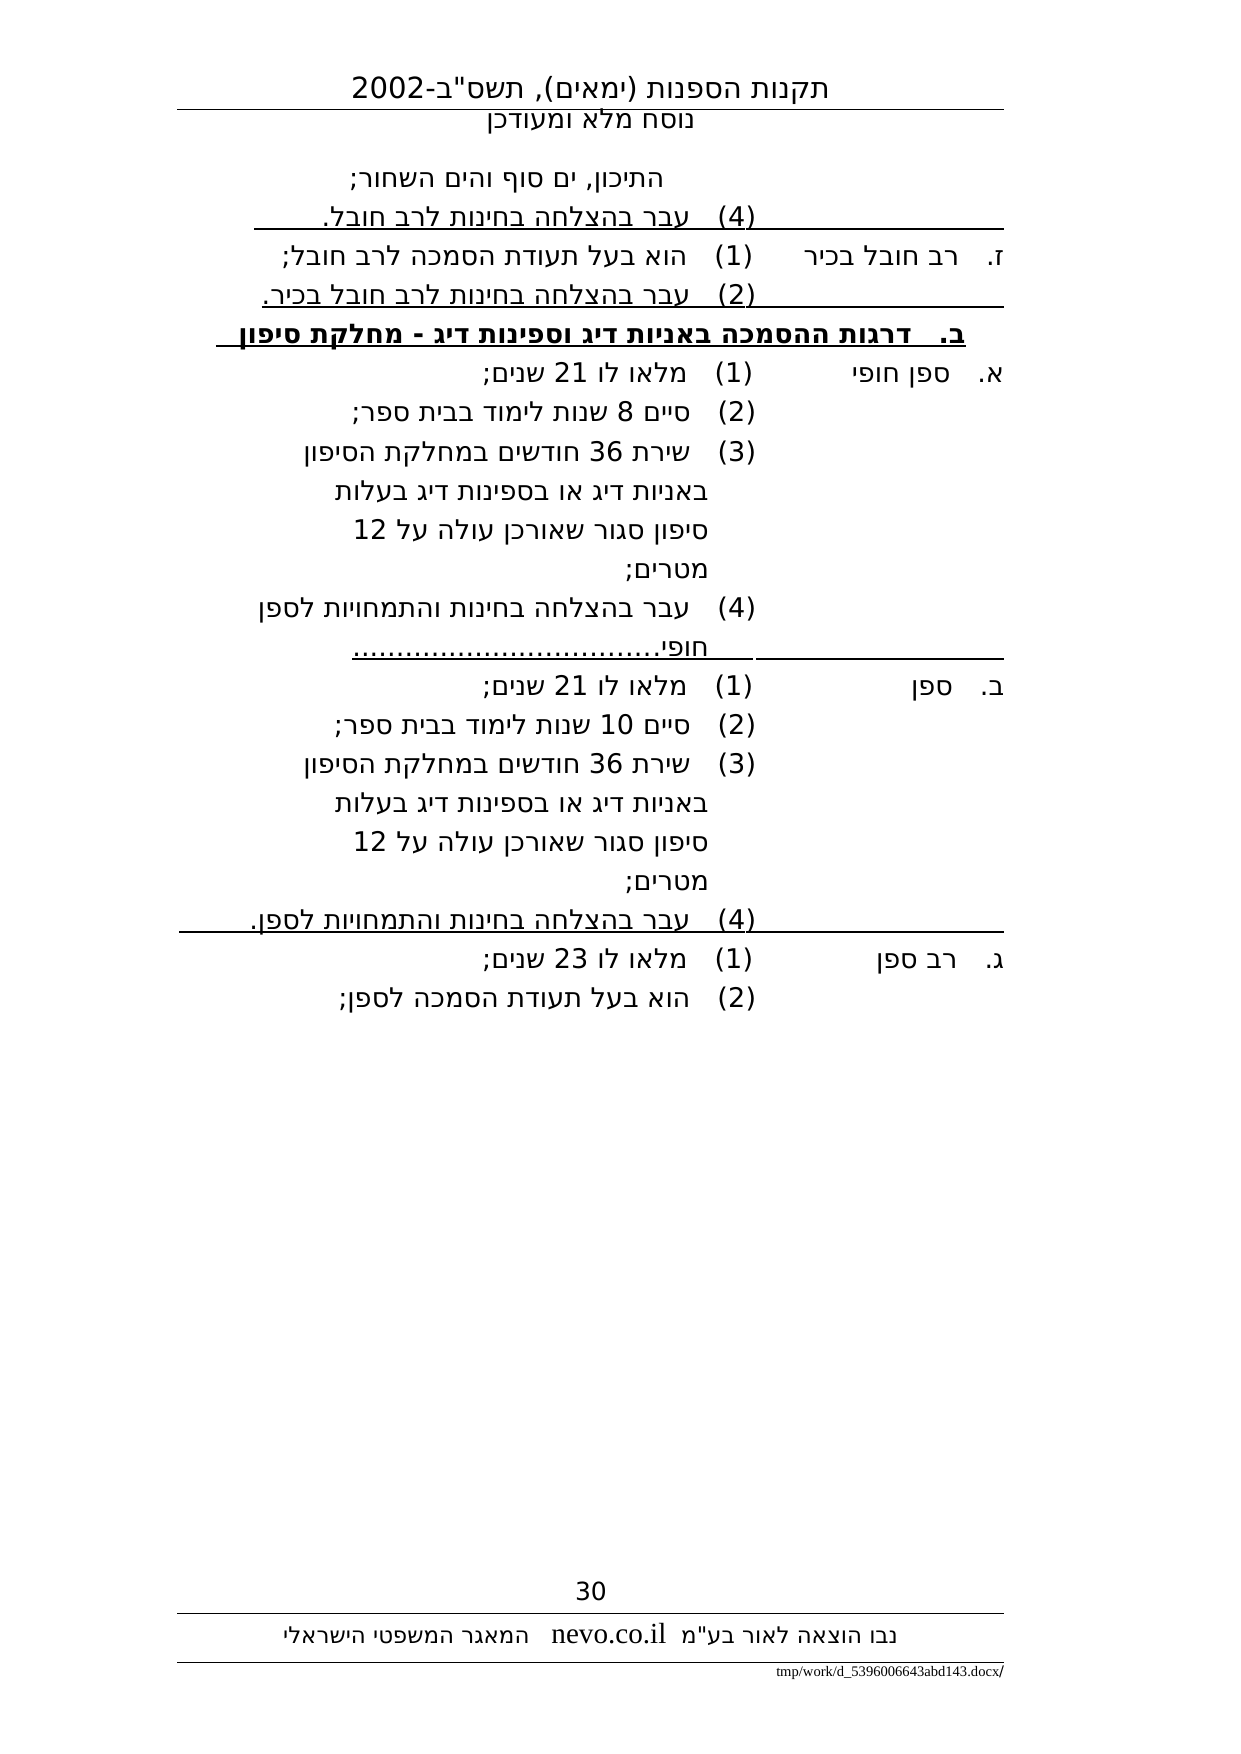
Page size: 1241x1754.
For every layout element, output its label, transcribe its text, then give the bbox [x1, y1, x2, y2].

text א. ספן חופי (1) מלאו לו 21 שנים; [177, 358, 1004, 389]
text ז. רב חובל בכיר (1) הוא בעל תעודת הסמכה לרב חובל; [177, 241, 1004, 272]
text (2) סיים 10 שנות לימוד בבית ספר; [177, 709, 756, 741]
text חופי. [177, 631, 1004, 663]
text סיפון סגור שאורכן עולה על 12 [177, 514, 756, 546]
text (2) סיים 8 שנות לימוד בבית ספר; [177, 397, 756, 428]
text התיכון, ים סוף והים השחור; [177, 162, 756, 194]
text ב. דרגות ההסמכה באניות דיג וספינות דיג - מחלקת סיפון [177, 319, 1004, 350]
text (4) עבר בהצלחה בחינות לרב חובל. [177, 201, 1004, 233]
text (4) עבר בהצלחה בחינות והתמחויות לספן. [177, 904, 1004, 936]
text (2) עבר בהצלחה בחינות לרב חובל בכיר. [177, 279, 1004, 311]
text ב. ספן (1) מלאו לו 21 שנים; [177, 670, 1004, 702]
text (4) עבר בהצלחה בחינות והתמחויות לספן [177, 592, 756, 624]
text מטרים; [177, 866, 756, 897]
text מטרים; [177, 553, 756, 584]
text סיפון סגור שאורכן עולה על 12 [177, 826, 756, 858]
text (2) הוא בעל תעודת הסמכה לספן; [177, 983, 756, 1014]
text (3) שירת 36 חודשים במחלקת הסיפון [177, 436, 756, 467]
text באניות דיג או בספינות דיג בעלות [177, 787, 756, 819]
text ג. רב ספן (1) מלאו לו 23 שנים; [177, 944, 1004, 975]
text באניות דיג או בספינות דיג בעלות [177, 475, 756, 506]
text (3) שירת 36 חודשים במחלקת הסיפון [177, 748, 756, 780]
